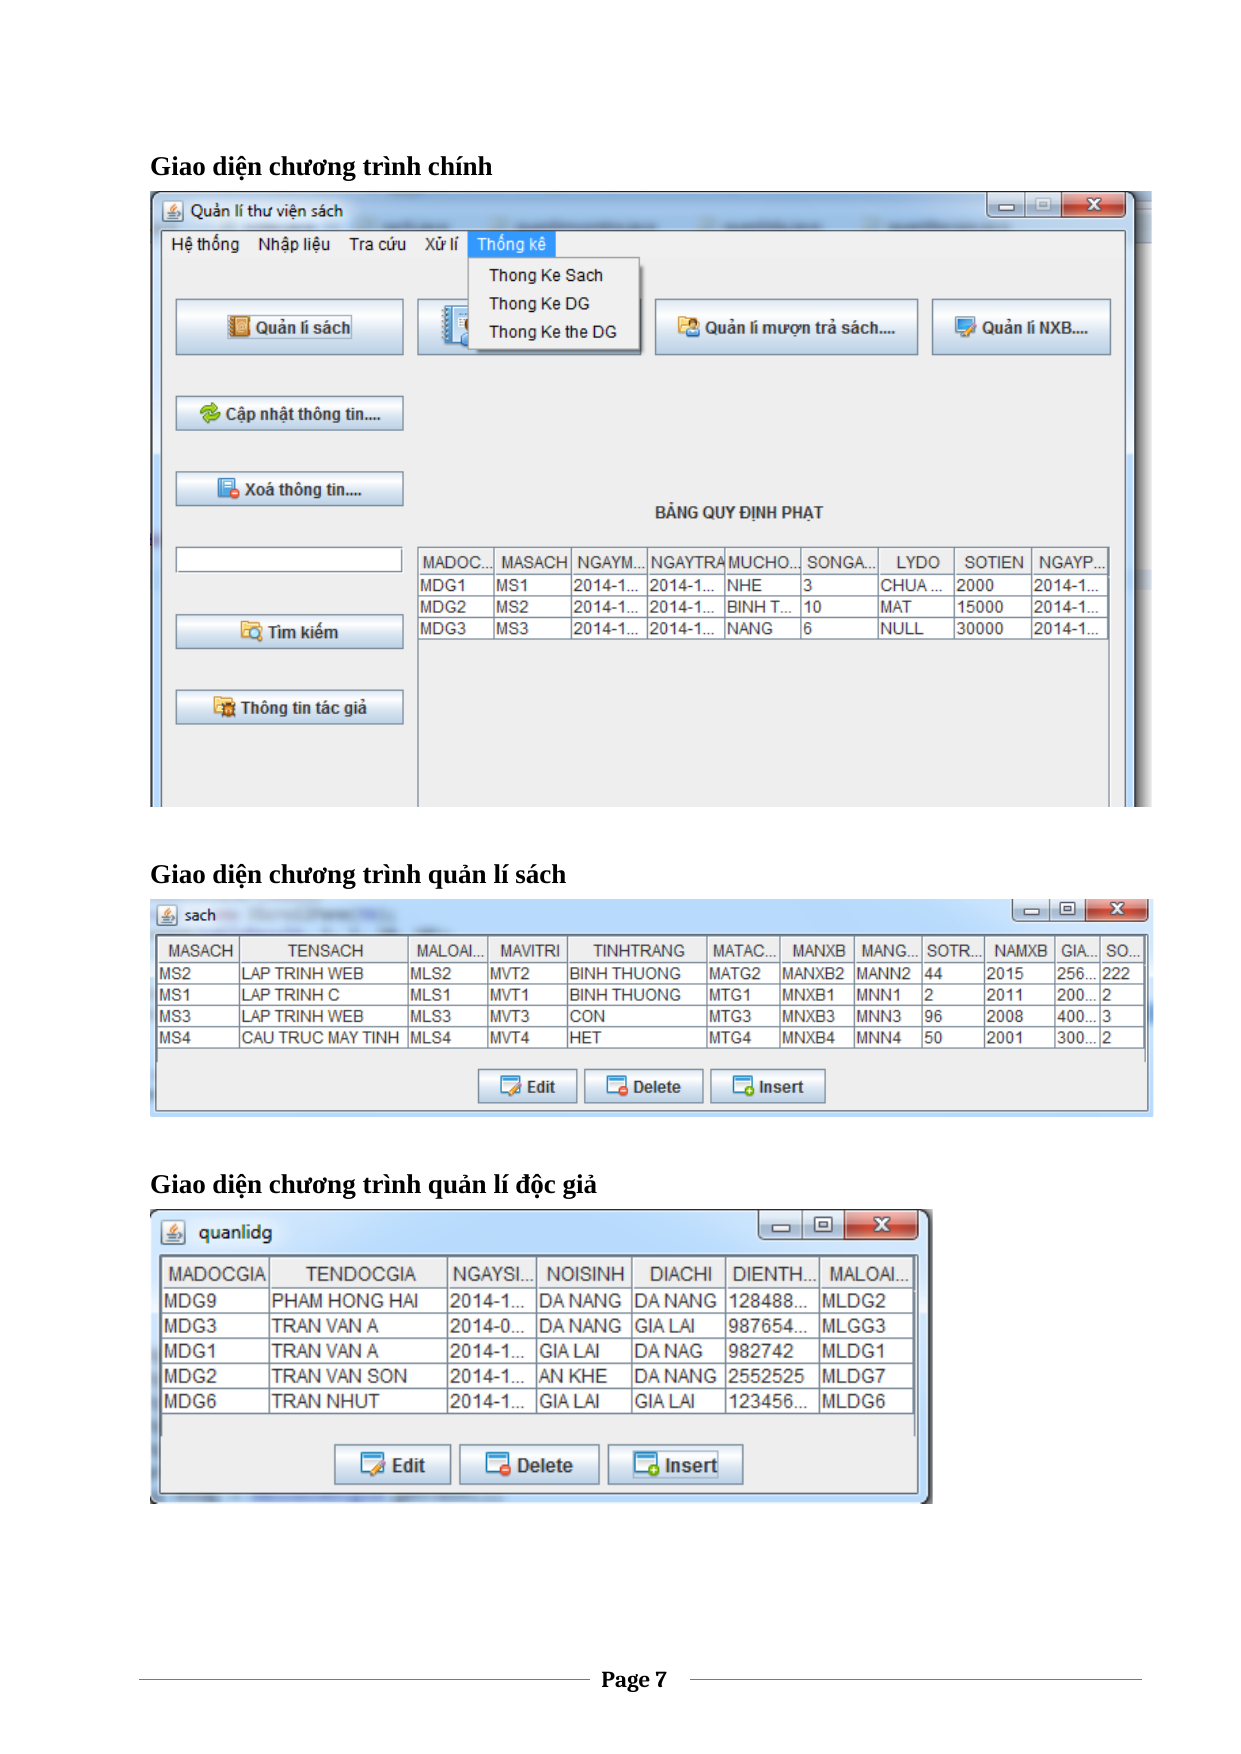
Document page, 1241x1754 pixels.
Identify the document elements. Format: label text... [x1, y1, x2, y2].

text Giao diện chương trình quản lí độc giả [150, 1168, 1153, 1199]
picture [150, 899, 1154, 1117]
picture [150, 191, 1152, 807]
text Giao diện chương trình quản lí sách [150, 858, 1153, 889]
picture [150, 1209, 933, 1504]
text Giao diện chương trình chính [150, 150, 1153, 181]
